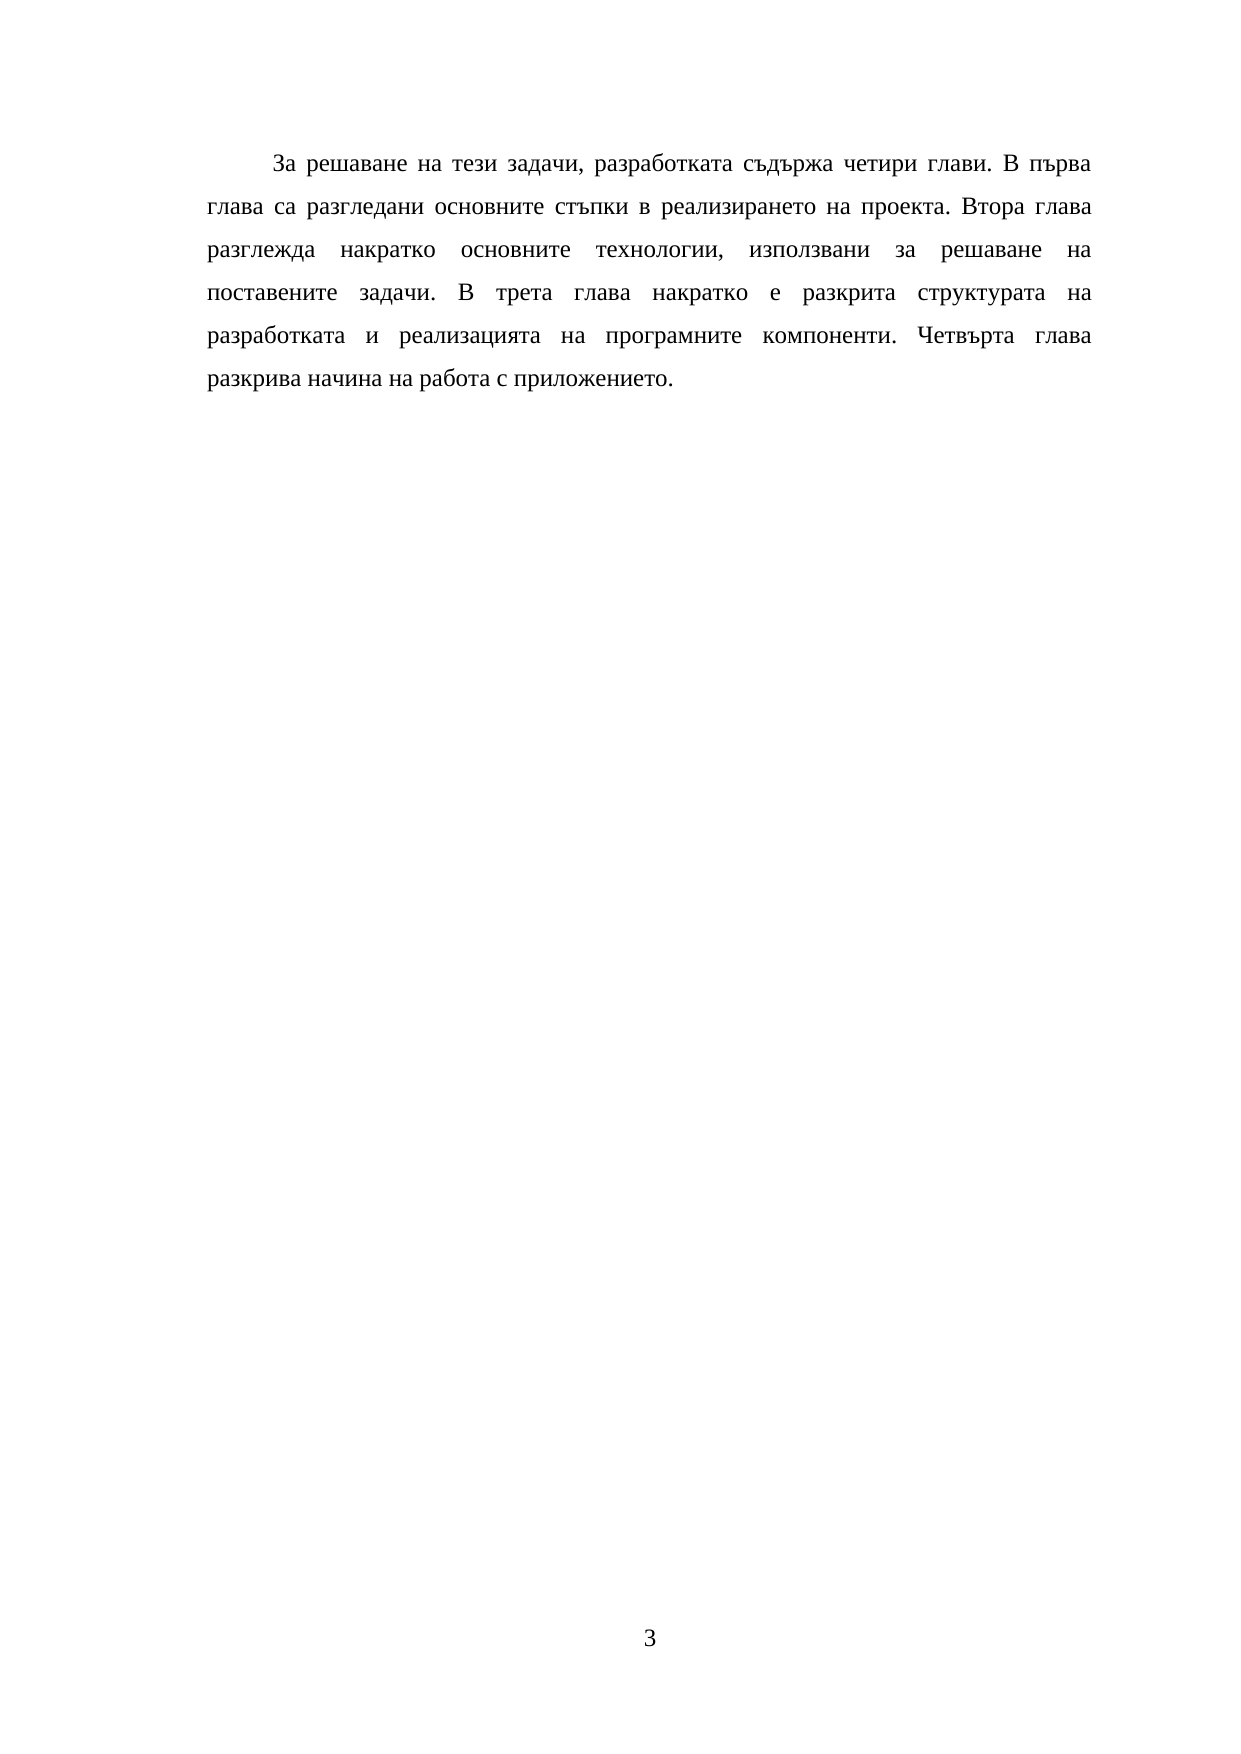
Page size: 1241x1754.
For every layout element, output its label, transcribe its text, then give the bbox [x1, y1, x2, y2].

text За решаване на тези задачи, разработката съдържа четири глави. В първа глава са разгледани основните стъпки в реализирането на проекта. Втора глава разглежда накратко основните технологии, използвани за решаване на поставените задачи. В трета глава накратко е разкрита структурата на разработката и реализацията на програмните компоненти. Четвърта глава разкрива начина на работа с приложението. [207, 148, 1092, 392]
